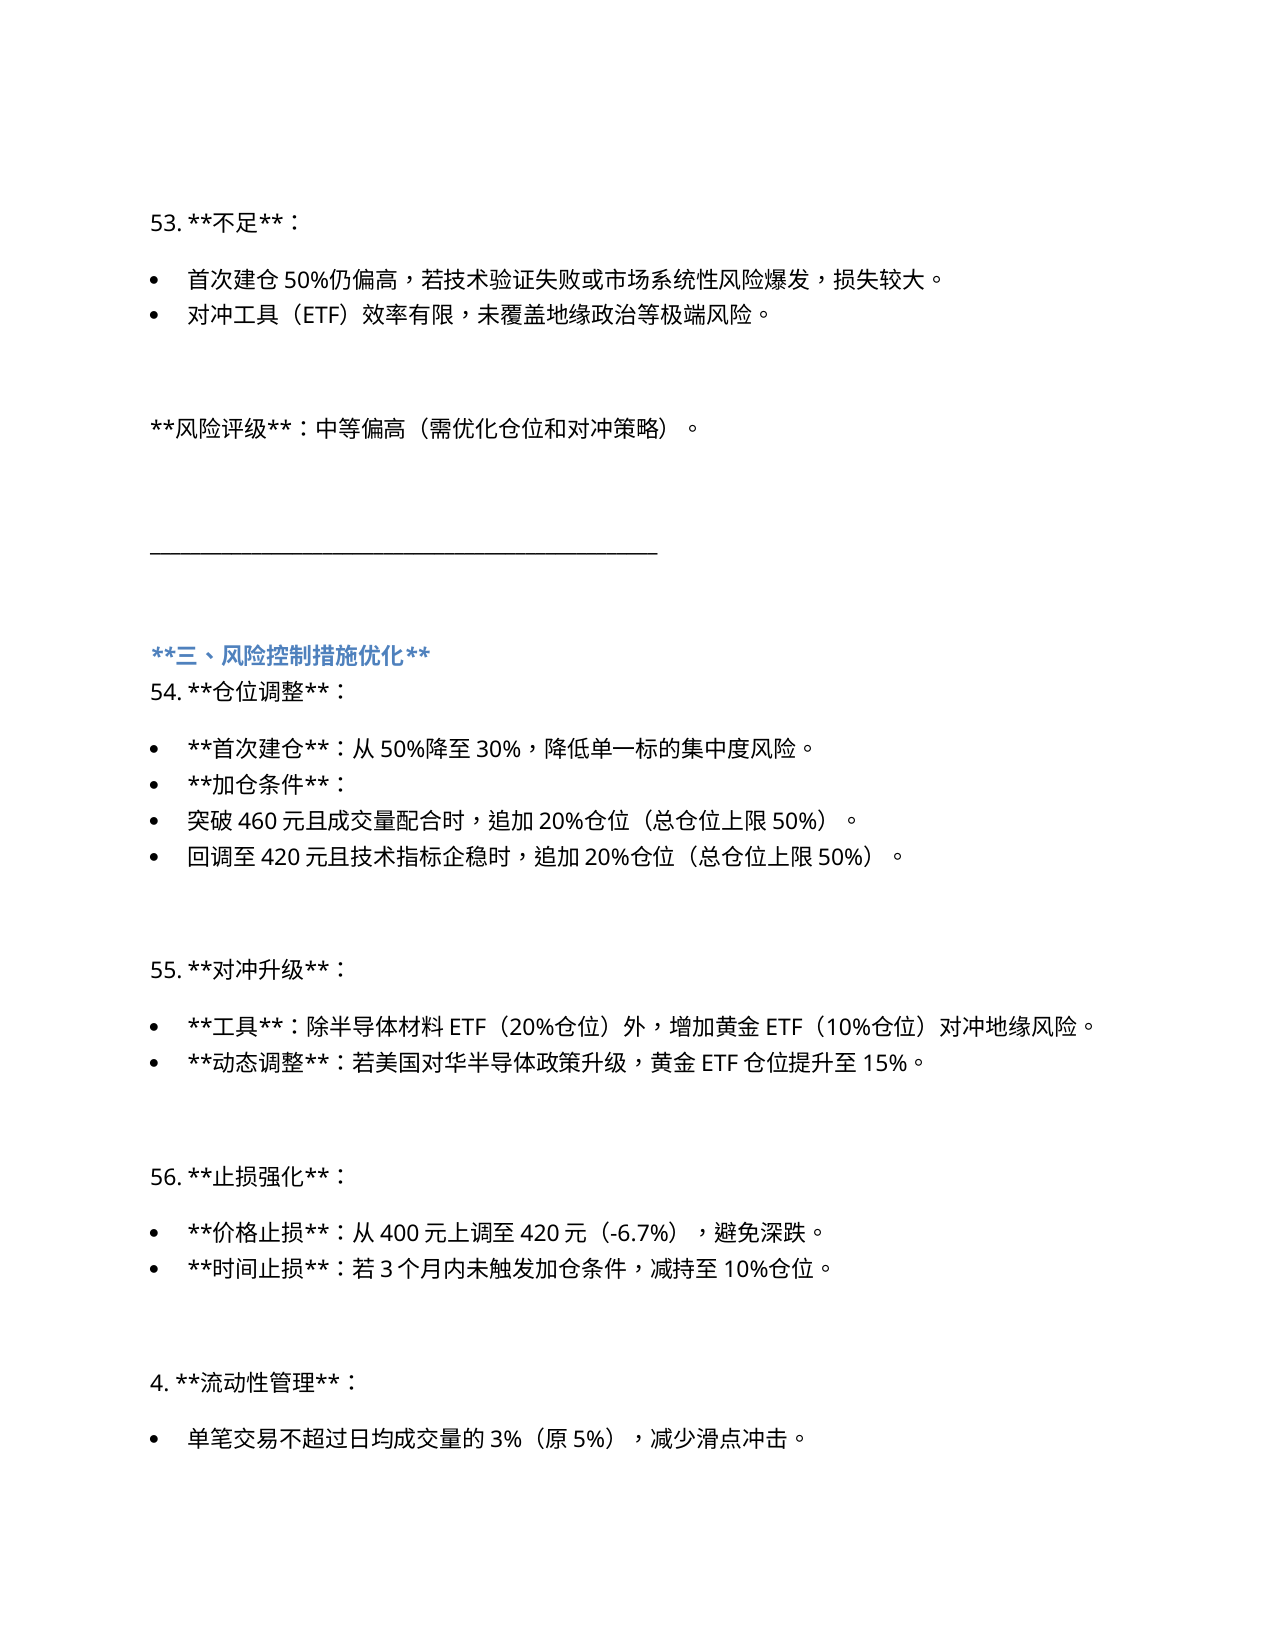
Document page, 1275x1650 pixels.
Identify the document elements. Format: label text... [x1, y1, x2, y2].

text 4. **流动性管理**： [150, 1367, 1125, 1398]
subtitle **三、风险控制措施优化** [150, 640, 1125, 671]
list **首次建仓**：从50%降至30%，降低单一标的集中度风险。 [150, 733, 1125, 764]
list **工具**：除半导体材料ETF（20%仓位）外，增加黄金ETF（10%仓位）对冲地缘风险。 [150, 1011, 1125, 1042]
list 单笔交易不超过日均成交量的3%（原5%），减少滑点冲击。 [150, 1423, 1125, 1455]
list **时间止损**：若3个月内未触发加仓条件，减持至10%仓位。 [150, 1253, 1125, 1284]
list 突破460元且成交量配合时，追加20%仓位（总仓位上限50%）。 [150, 805, 1125, 836]
list **加仓条件**： [150, 769, 1125, 800]
list 回调至420元且技术指标企稳时，追加20%仓位（总仓位上限50%）。 [150, 841, 1125, 872]
list **止损强化**： [150, 1160, 1125, 1192]
list 对冲工具（ETF）效率有限，未覆盖地缘政治等极端风险。 [150, 299, 1125, 331]
text __________________________________________________ [150, 527, 1125, 558]
list **仓位调整**： [150, 676, 1125, 707]
list **对冲升级**： [150, 954, 1125, 985]
list **价格止损**：从400元上调至420元（-6.7%），避免深跌。 [150, 1217, 1125, 1248]
list **动态调整**：若美国对华半导体政策升级，黄金ETF仓位提升至15%。 [150, 1047, 1125, 1078]
text **风险评级**：中等偏高（需优化仓位和对冲策略）。 [150, 413, 1125, 444]
list 首次建仓50%仍偏高，若技术验证失败或市场系统性风险爆发，损失较大。 [150, 263, 1125, 295]
list **不足**： [150, 207, 1125, 238]
